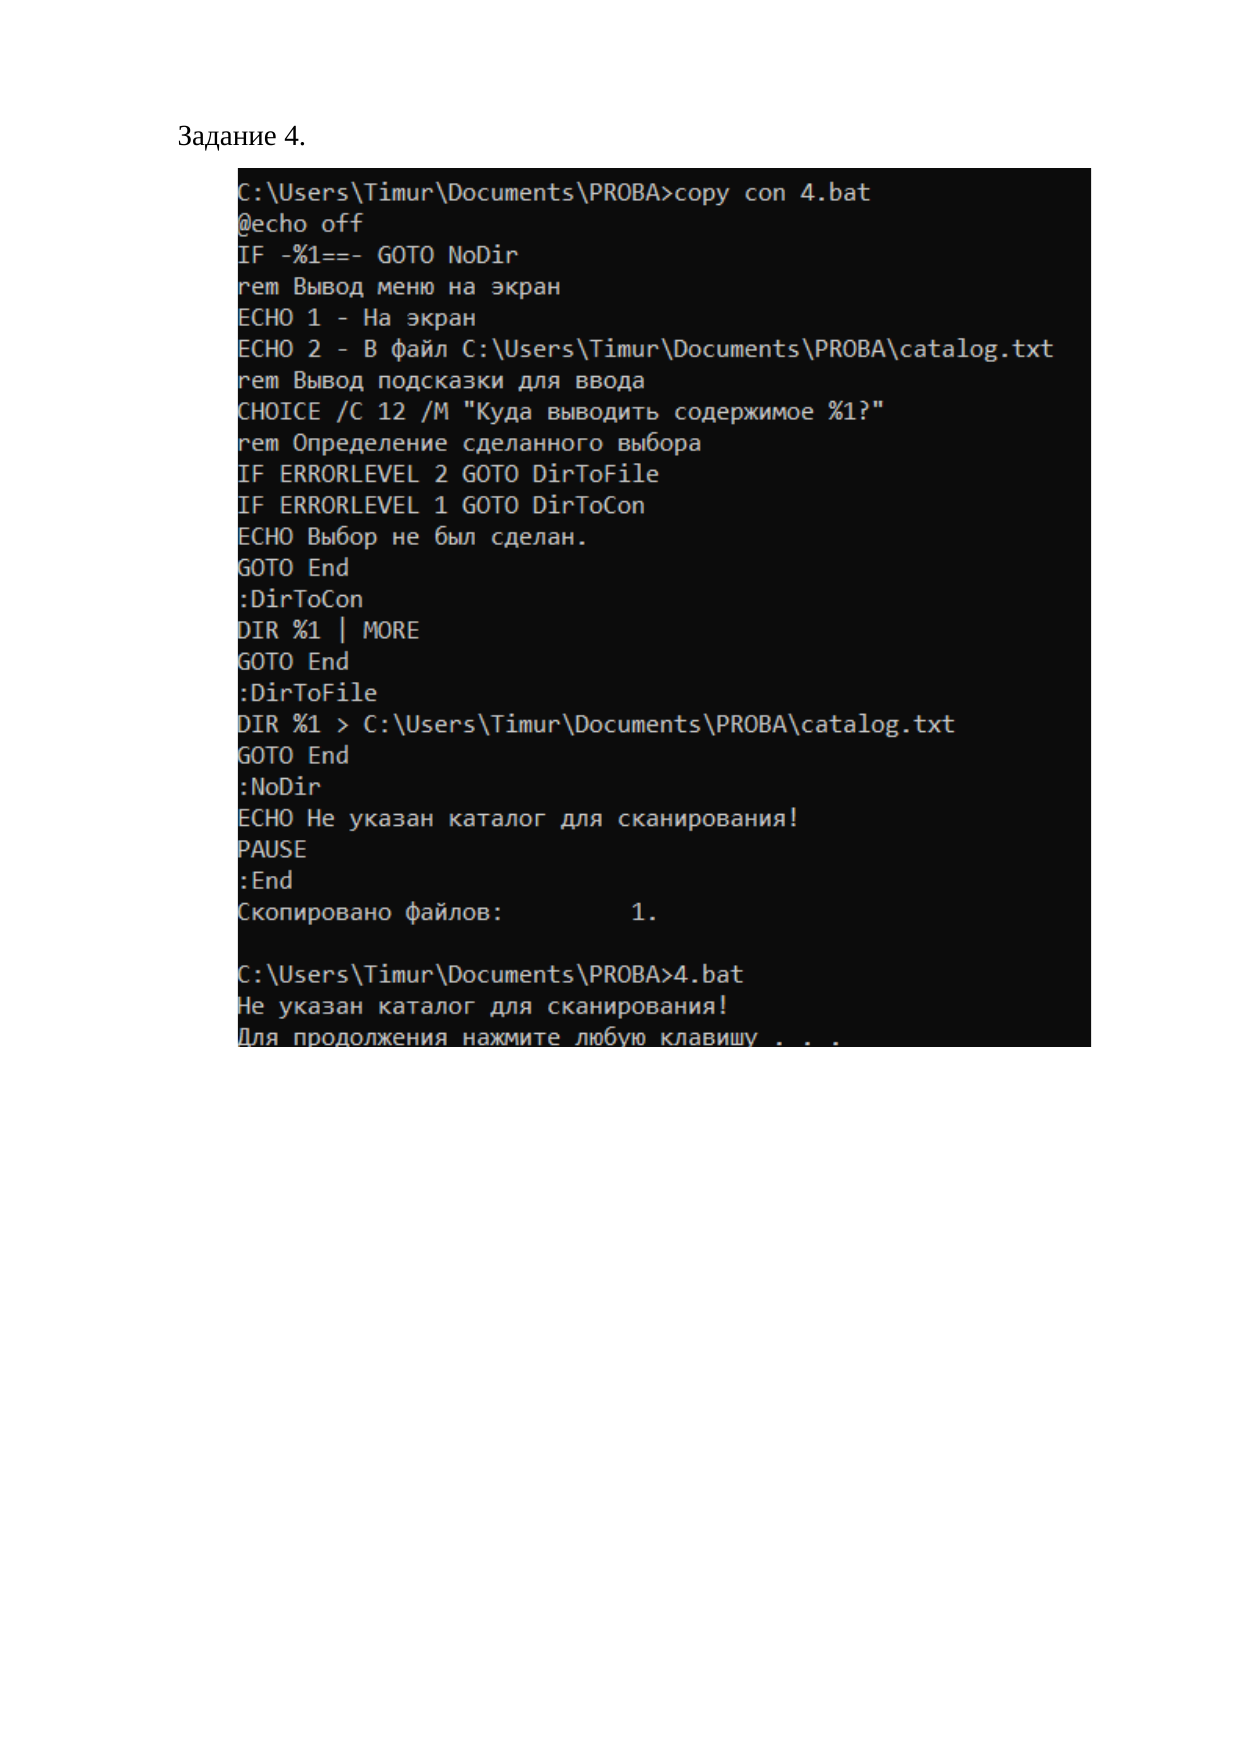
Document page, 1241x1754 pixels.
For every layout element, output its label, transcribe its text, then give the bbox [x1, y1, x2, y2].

text Задание 4. [177, 118, 1152, 152]
picture [237, 168, 1092, 1047]
